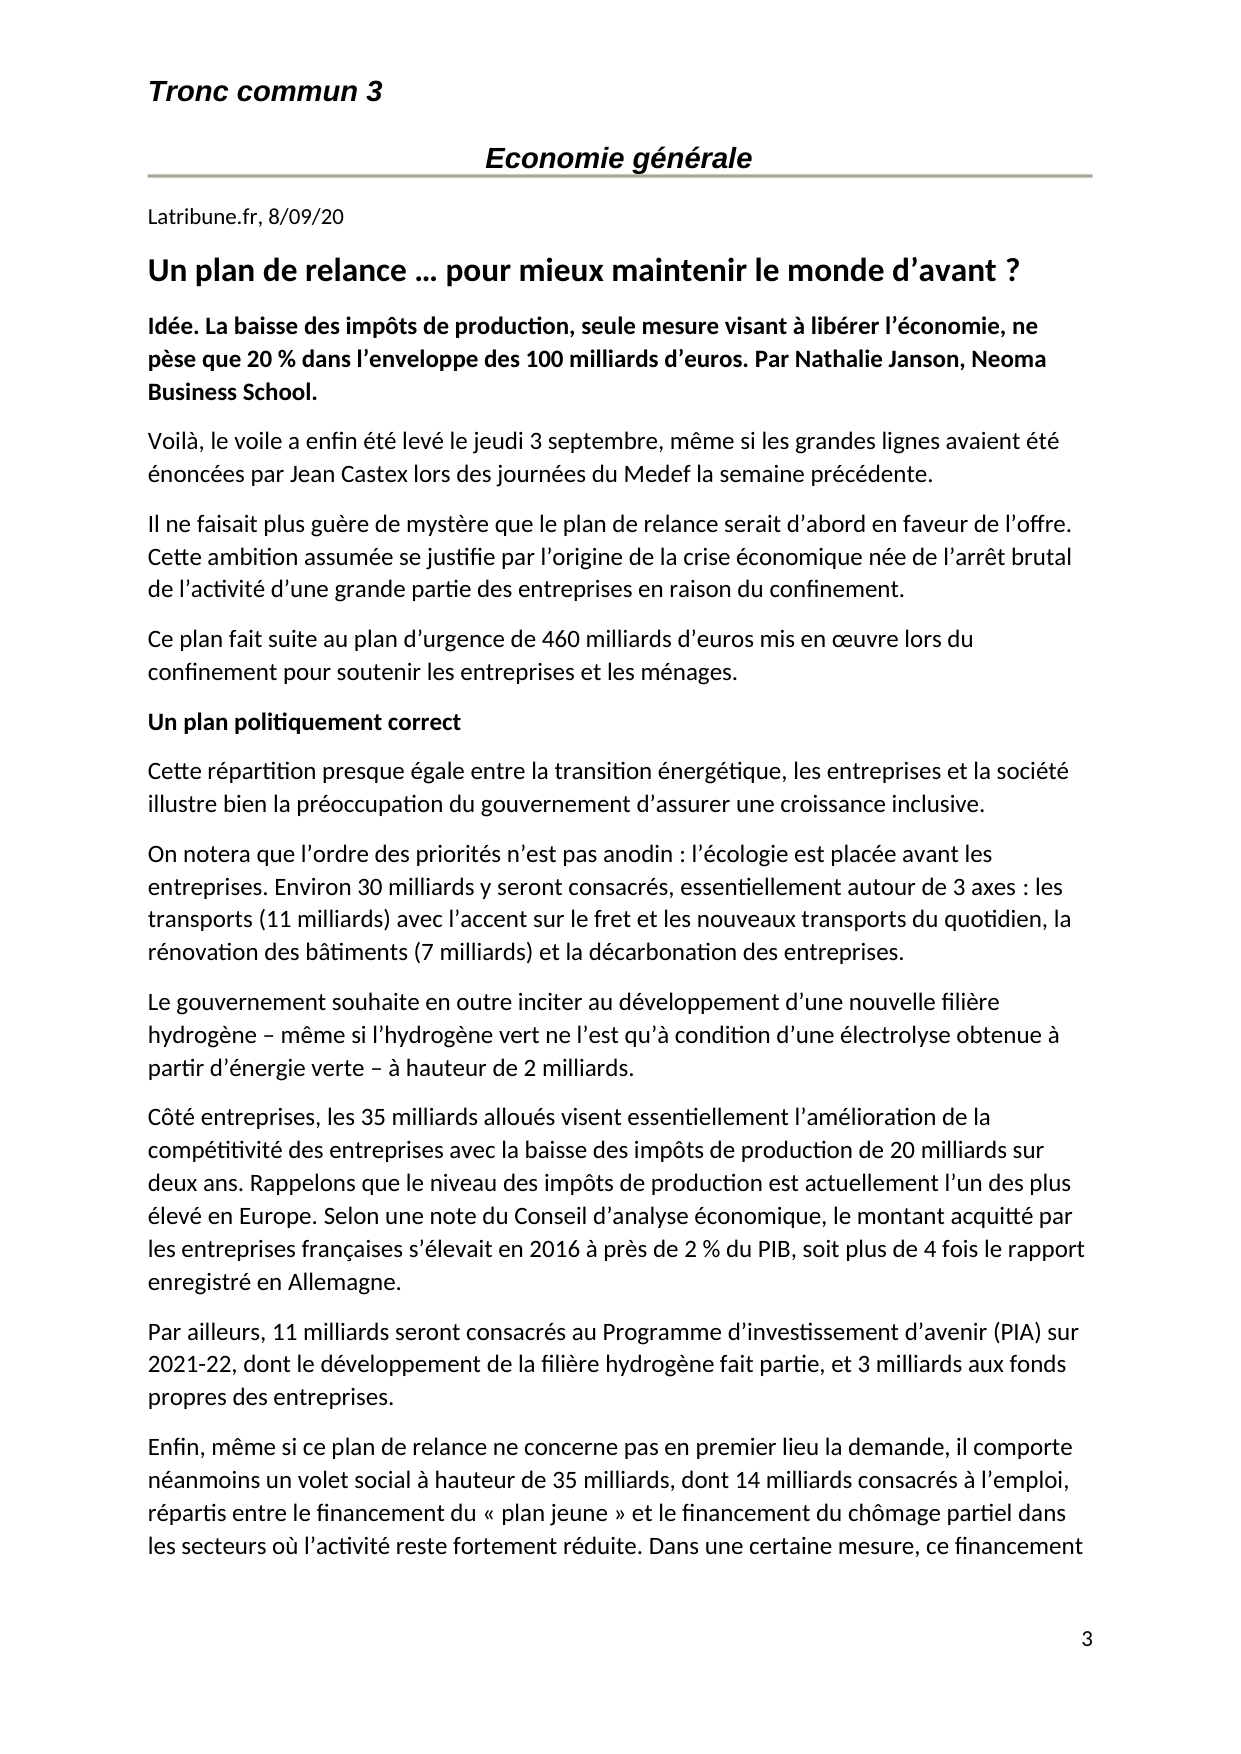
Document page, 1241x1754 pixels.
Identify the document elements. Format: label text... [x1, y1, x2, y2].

text Un plan de relance … pour mieux maintenir le monde d’avant ? [148, 249, 1093, 290]
text On notera que l’ordre des priorités n’est pas anodin : l’écologie est placée avant les entreprises. Environ 30 milliards y seront consacrés, essentiellement autour de 3 axes : les transports (11 milliards) avec l’accent sur le fret et les nouveaux transports du quotidien, la rénovation des bâtiments (7 milliards) et la décarbonation des entreprises. [148, 838, 1093, 967]
text Il ne faisait plus guère de mystère que le plan de relance serait d’abord en faveur de l’offre. Cette ambition assumée se justifie par l’origine de la crise économique née de l’arrêt brutal de l’activité d’une grande partie des entreprises en raison du confinement. [148, 508, 1093, 604]
text Ce plan fait suite au plan d’urgence de 460 milliards d’euros mis en œuvre lors du confinement pour soutenir les entreprises et les ménages. [148, 623, 1093, 687]
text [148, 1431, 1093, 1560]
text Latribune.fr, 8/09/20 [148, 202, 1093, 230]
text Par ailleurs, 11 milliards seront consacrés au Programme d’investissement d’avenir (PIA) sur 2021-22, dont le développement de la filière hydrogène fait partie, et 3 milliards aux fonds propres des entreprises. [148, 1316, 1093, 1412]
text Le gouvernement souhaite en outre inciter au développement d’une nouvelle filière hydrogène – même si l’hydrogène vert ne l’est qu’à condition d’une électrolyse obtenue à partir d’énergie verte – à hauteur de 2 milliards. [148, 986, 1093, 1082]
text Côté entreprises, les 35 milliards alloués visent essentiellement l’amélioration de la compétitivité des entreprises avec la baisse des impôts de production de 20 milliards sur deux ans. Rappelons que le niveau des impôts de production est actuellement l’un des plus élevé en Europe. Selon une note du Conseil d’analyse économique, le montant acquitté par les entreprises françaises s’élevait en 2016 à près de 2 % du PIB, soit plus de 4 fois le rapport enregistré en Allemagne. [148, 1102, 1093, 1297]
text Idée. La baisse des impôts de production, seule mesure visant à libérer l’économie, ne pèse que 20 % dans l’enveloppe des 100 milliards d’euros. Par Nathalie Janson, Neoma Business School. [148, 310, 1093, 406]
text Voilà, le voile a enfin été levé le jeudi 3 septembre, même si les grandes lignes avaient été énoncées par Jean Castex lors des journées du Medef la semaine précédente. [148, 425, 1093, 489]
text Cette répartition presque égale entre la transition énergétique, les entreprises et la société illustre bien la préoccupation du gouvernement d’assurer une croissance inclusive. [148, 755, 1093, 819]
text Un plan politiquement correct [148, 706, 1093, 736]
